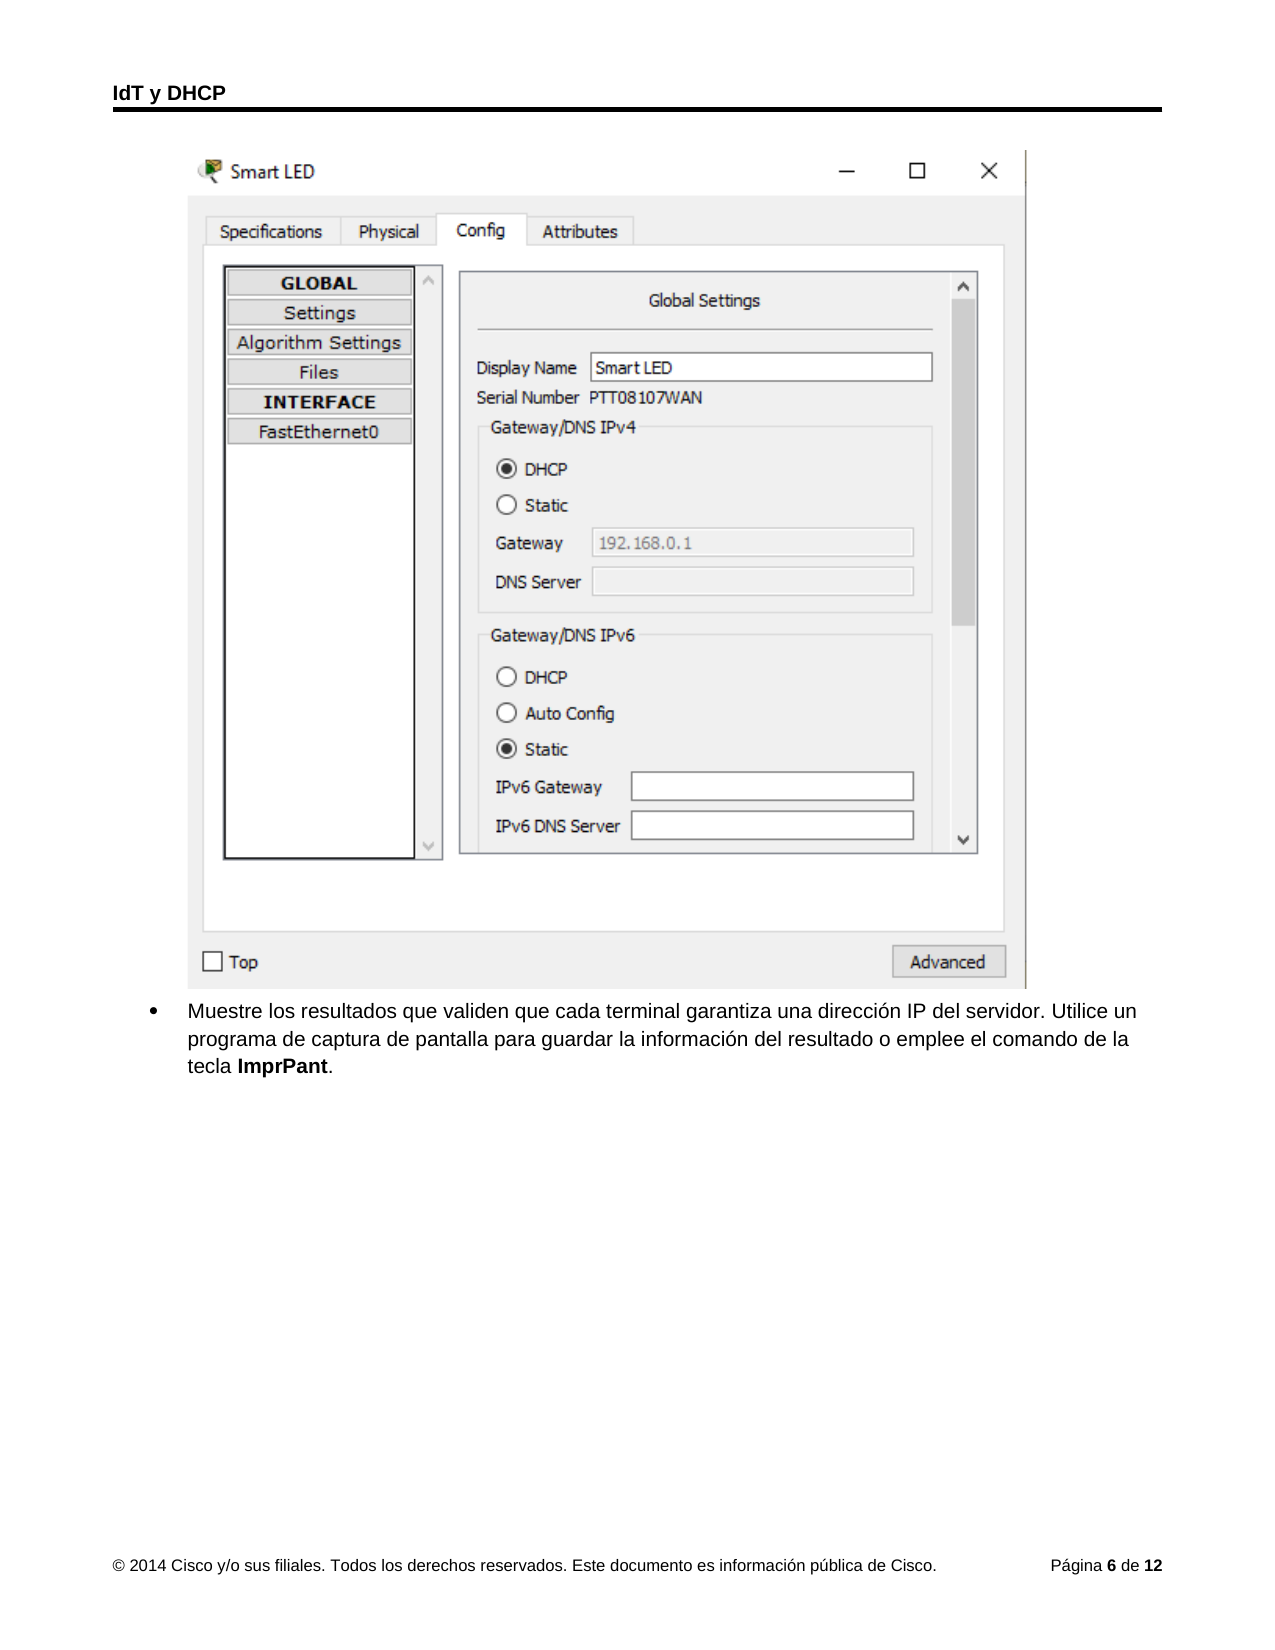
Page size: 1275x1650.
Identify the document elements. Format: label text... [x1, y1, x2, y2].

text Muestre los resultados que validen que cada terminal garantiza una dirección IP del servidor. Utilice un programa de captura de pantalla para guardar la información del resultado o emplee el comando de la tecla ImprPant. [150, 999, 1162, 1078]
picture [187, 150, 1027, 989]
